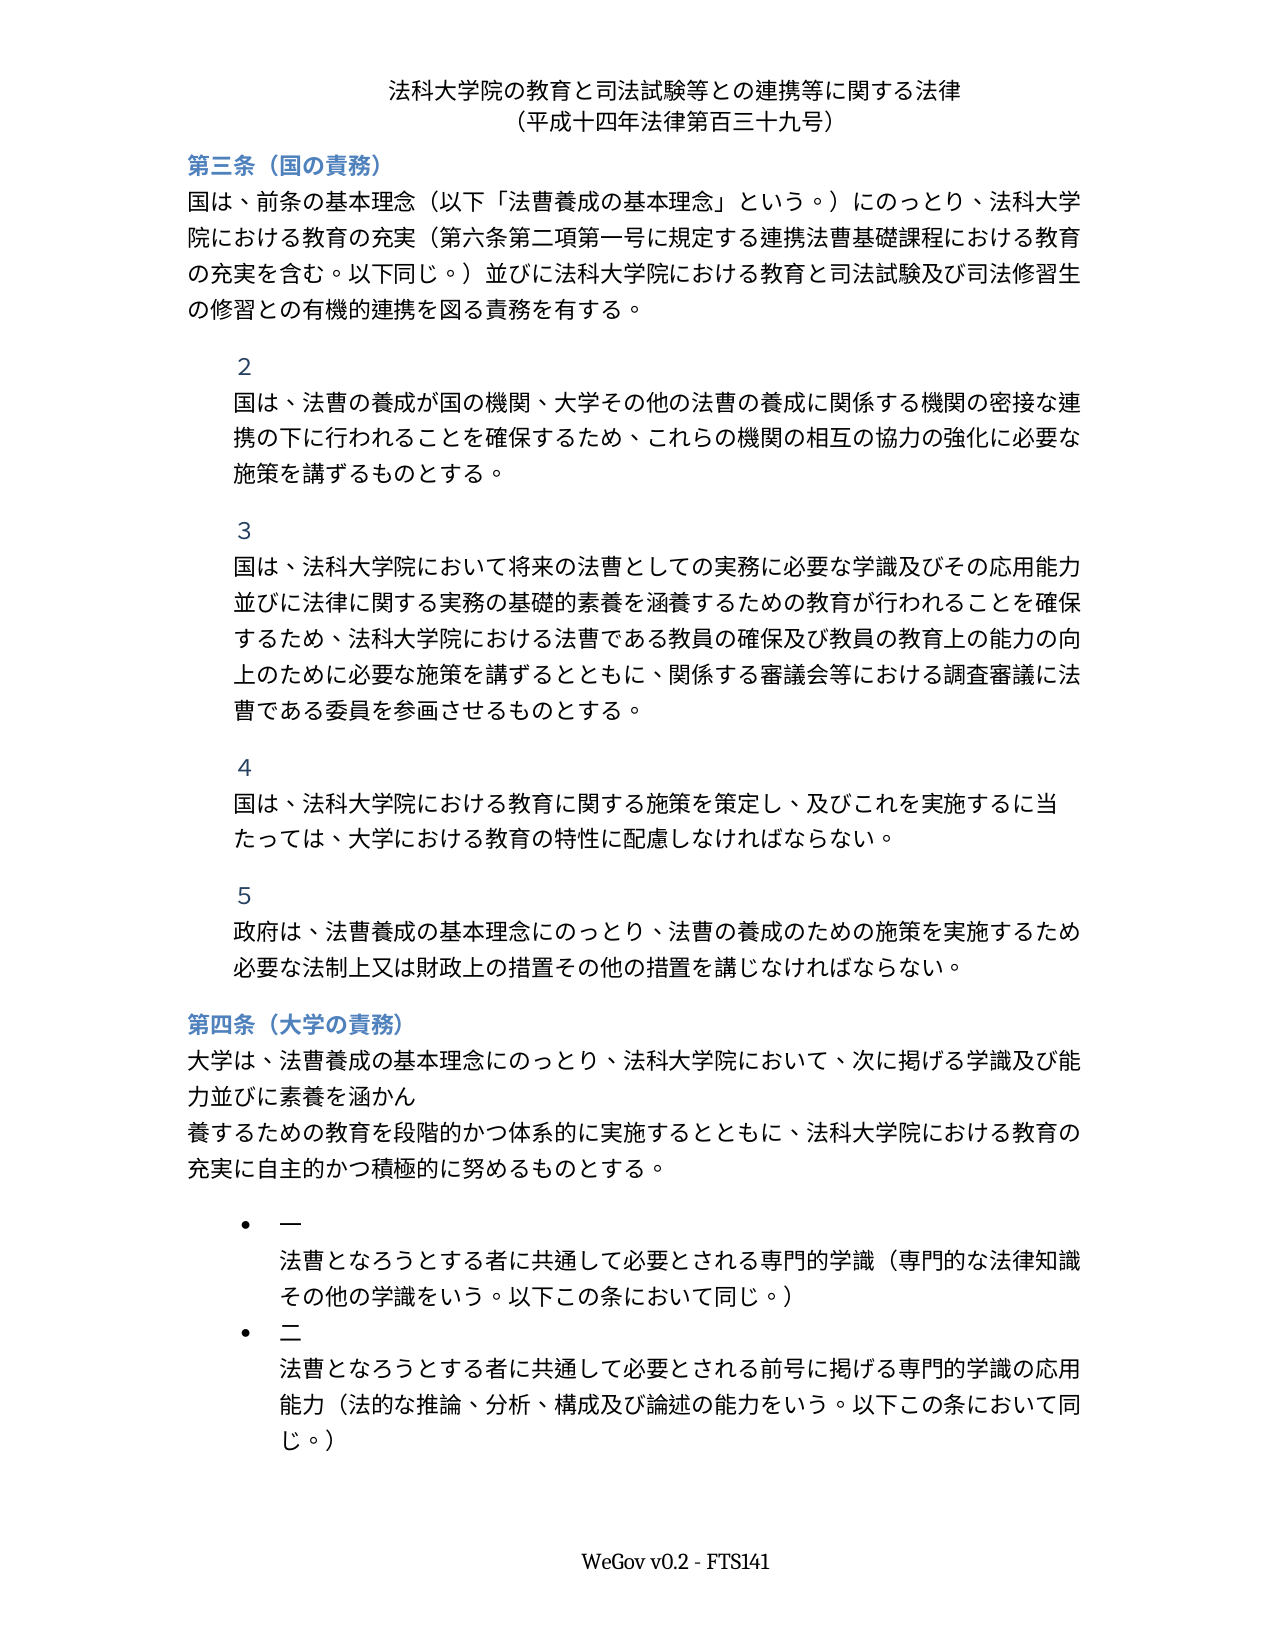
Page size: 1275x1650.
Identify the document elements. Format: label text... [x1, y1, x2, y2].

text 大学は、法曹養成の基本理念にのっとり、法科大学院において、次に掲げる学識及び能力並びに素養を涵かん 養するための教育を段階的かつ体系的に実施するとともに、法科大学院における教育の充実に自主的かつ積極的に努めるものとする。 [187, 1045, 1087, 1184]
list 二 法曹となろうとする者に共通して必要とされる前号に掲げる専門的学識の応用能力（法的な推論、分析、構成及び論述の能力をいう。以下この条において同じ。） [242, 1317, 1087, 1456]
subtitle 第三条（国の責務） [187, 150, 1087, 181]
subtitle 第四条（大学の責務） [187, 1009, 1087, 1040]
list 一 法曹となろうとする者に共通して必要とされる専門的学識（専門的な法律知識その他の学識をいう。以下この条において同じ。） [242, 1209, 1087, 1312]
subtitle ３ [233, 515, 1087, 546]
text 国は、法科大学院における教育に関する施策を策定し、及びこれを実施するに当たっては、大学における教育の特性に配慮しなければならない。 [233, 787, 1087, 855]
text 国は、前条の基本理念（以下「法曹養成の基本理念」という。）にのっとり、法科大学院における教育の充実（第六条第二項第一号に規定する連携法曹基礎課程における教育の充実を含む。以下同じ。）並びに法科大学院における教育と司法試験及び司法修習生の修習との有機的連携を図る責務を有する。 [187, 186, 1087, 325]
subtitle ２ [233, 351, 1087, 382]
text 国は、法曹の養成が国の機関、大学その他の法曹の養成に関係する機関の密接な連携の下に行われることを確保するため、これらの機関の相互の協力の強化に必要な施策を講ずるものとする。 [233, 386, 1087, 489]
text 政府は、法曹養成の基本理念にのっとり、法曹の養成のための施策を実施するため必要な法制上又は財政上の措置その他の措置を講じなければならない。 [233, 916, 1087, 983]
text 国は、法科大学院において将来の法曹としての実務に必要な学識及びその応用能力並びに法律に関する実務の基礎的素養を涵養するための教育が行われることを確保するため、法科大学院における法曹である教員の確保及び教員の教育上の能力の向上のために必要な施策を講ずるとともに、関係する審議会等における調査審議に法曹である委員を参画させるものとする。 [233, 551, 1087, 726]
subtitle ４ [233, 752, 1087, 783]
subtitle ５ [233, 880, 1087, 911]
